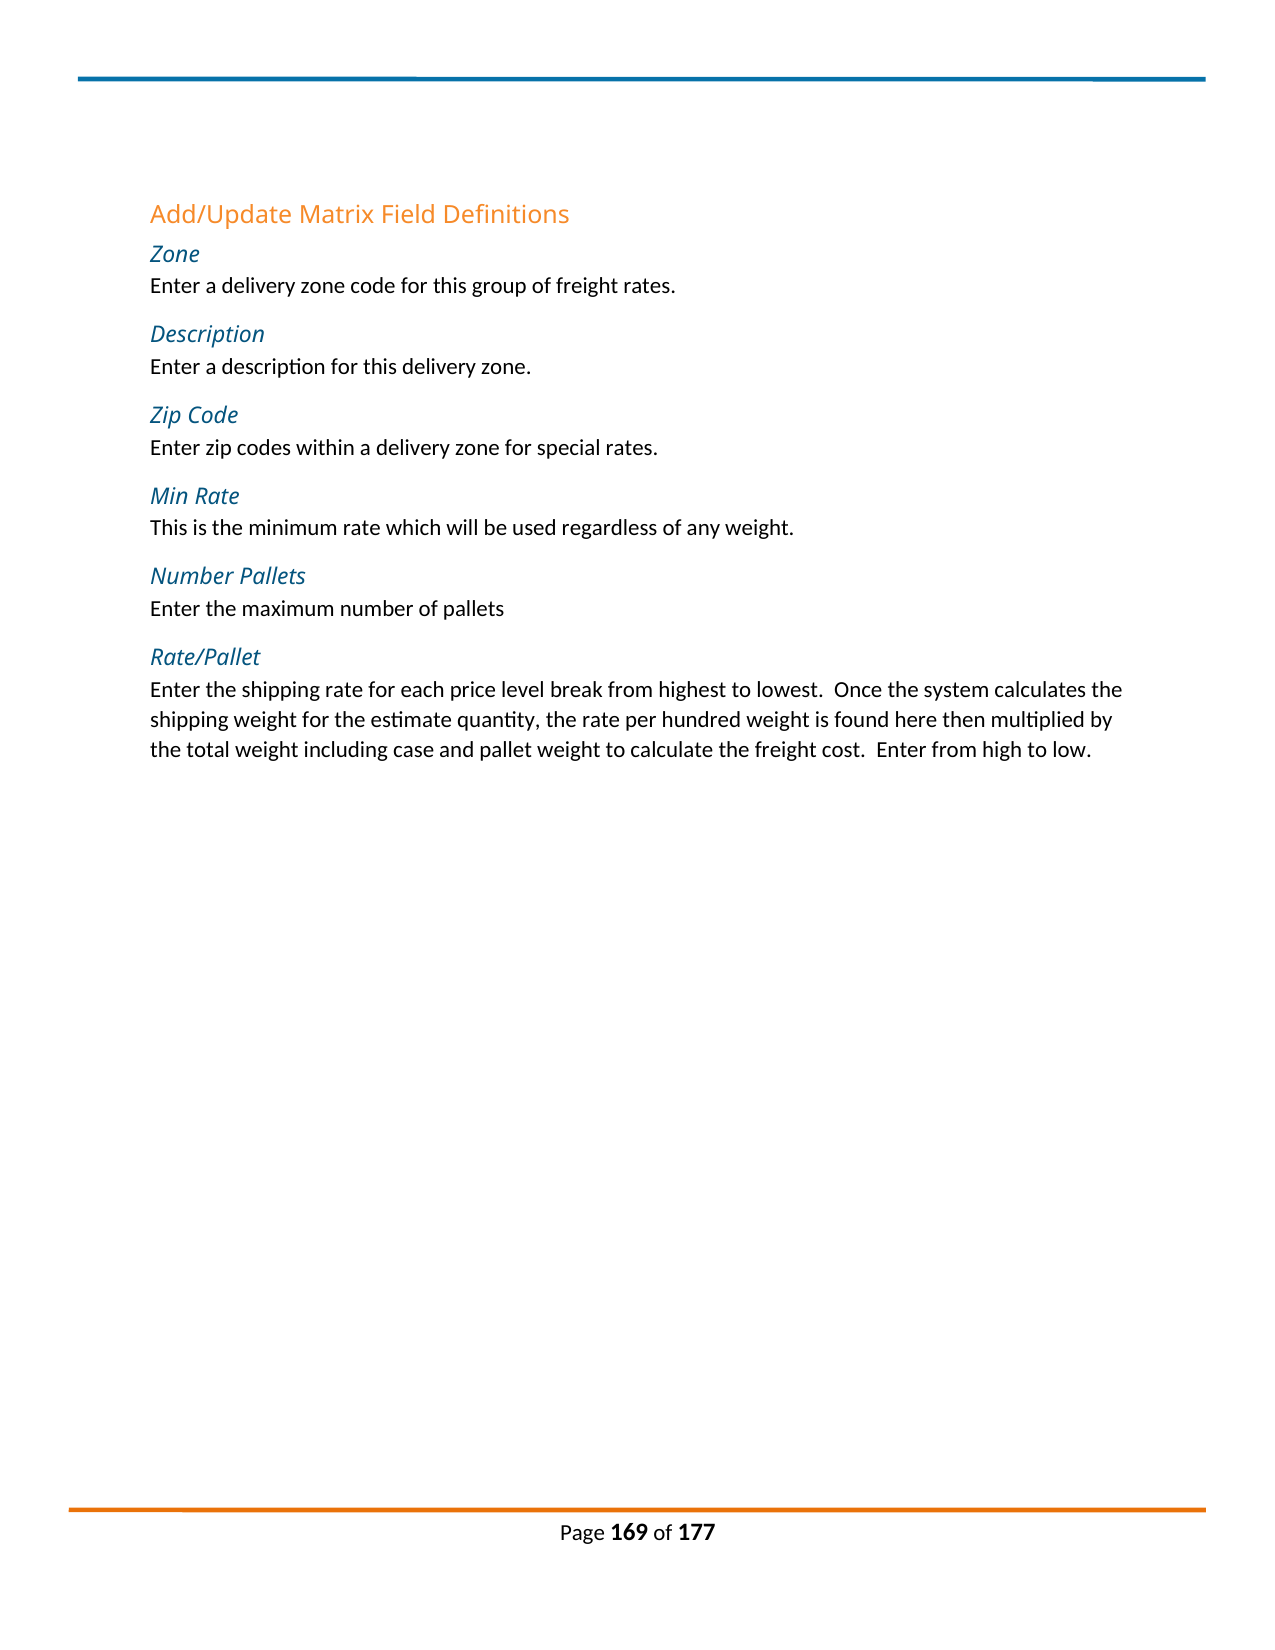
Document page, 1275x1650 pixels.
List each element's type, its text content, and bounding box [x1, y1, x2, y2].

subtitle Description [150, 318, 1125, 350]
text Enter a delivery zone code for this group of freight rates. [150, 272, 1125, 299]
text Enter a description for this delivery zone. [150, 352, 1125, 380]
subtitle Rate/Pallet [150, 641, 1125, 672]
subtitle Min Rate [150, 480, 1125, 511]
subtitle Add/Update Matrix Field Definitions [150, 197, 1125, 231]
subtitle Number Pallets [150, 560, 1125, 592]
subtitle Zone [150, 238, 1125, 269]
subtitle Zip Code [150, 399, 1125, 430]
text Enter zip codes within a delivery zone for special rates. [150, 433, 1125, 461]
text Enter the maximum number of pallets [150, 594, 1125, 622]
text This is the minimum rate which will be used regardless of any weight. [150, 513, 1125, 541]
text Enter the shipping rate for each price level break from highest to lowest. Once the system calculates the shipping weight for the estimate quantity, the rate per hundred weight is found here then multiplied by the total weight including case and pallet weight to calculate the freight cost. Enter from high to low. [150, 675, 1125, 763]
